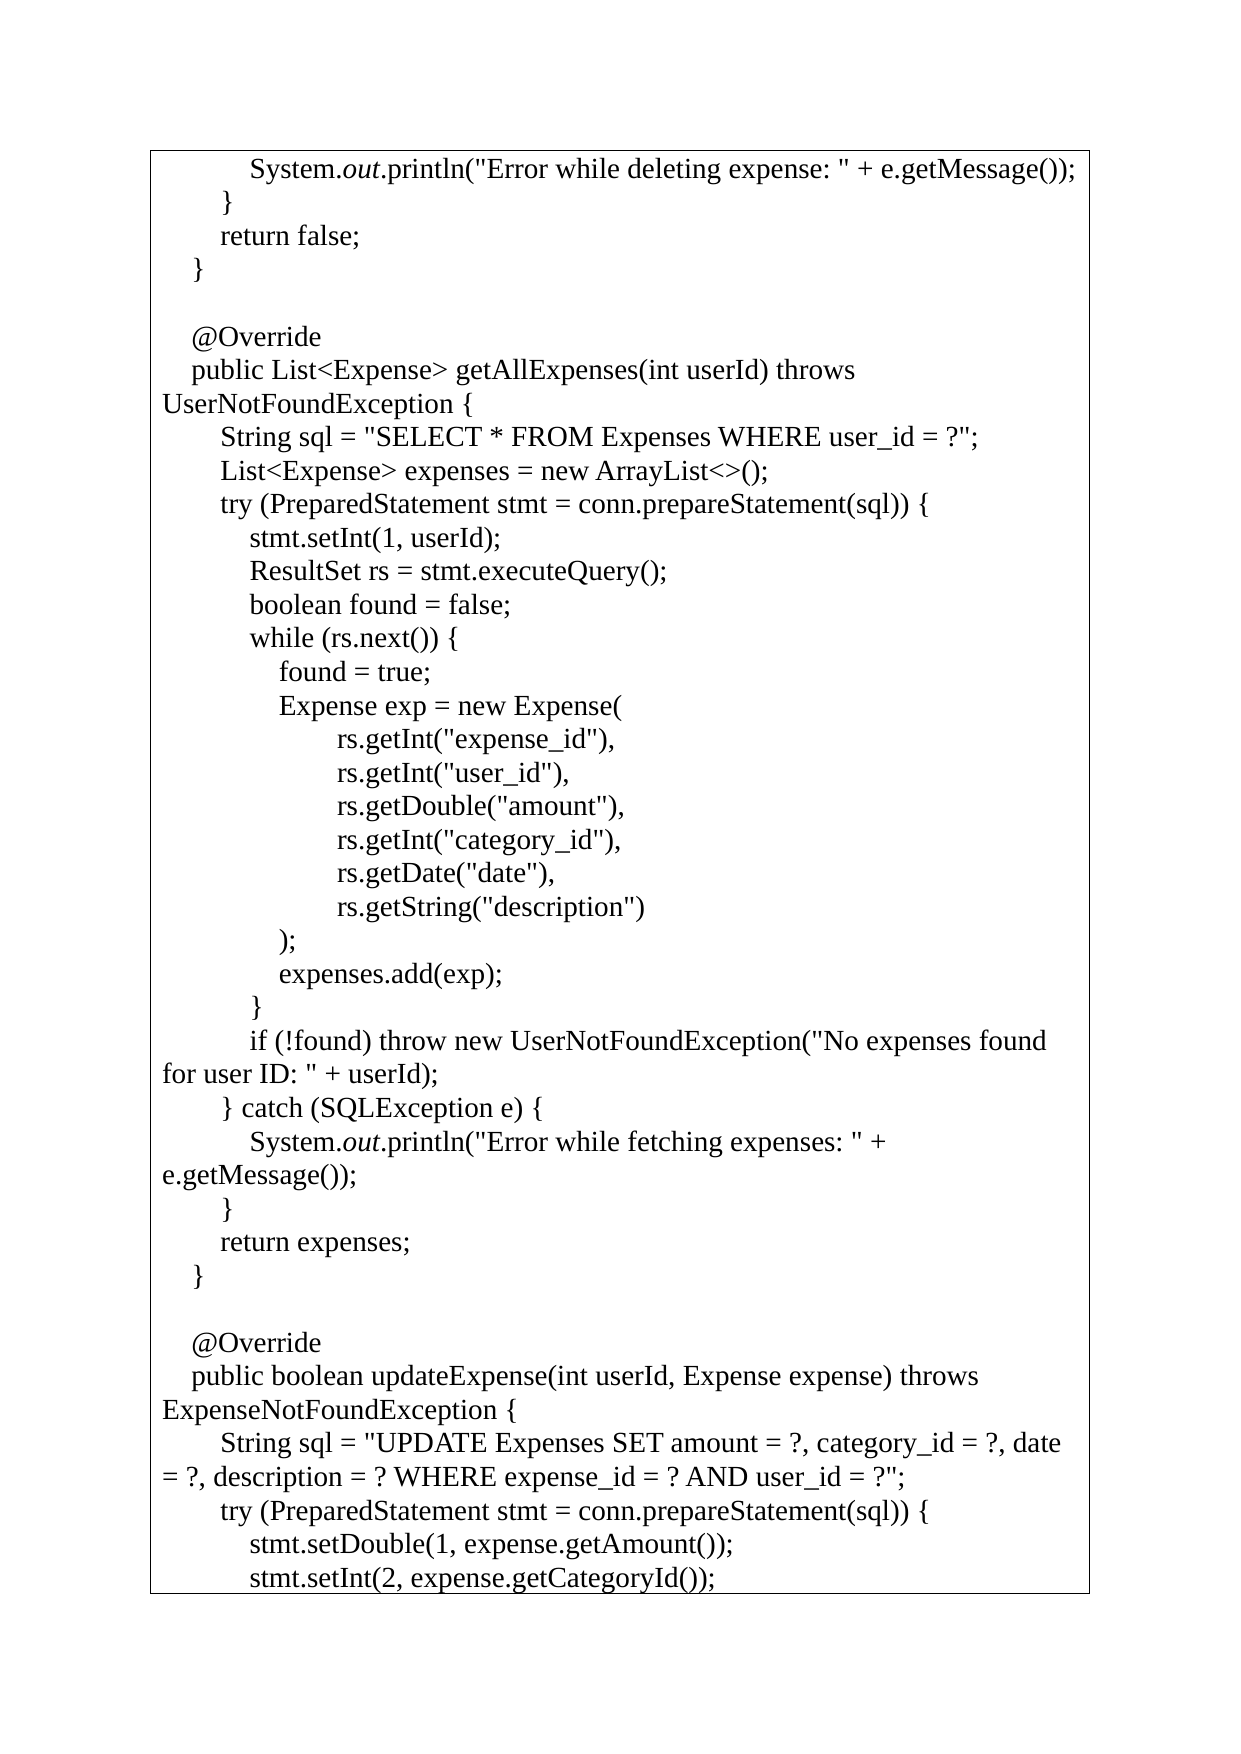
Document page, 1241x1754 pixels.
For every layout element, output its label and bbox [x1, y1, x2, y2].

table_header [151, 151, 1089, 1593]
